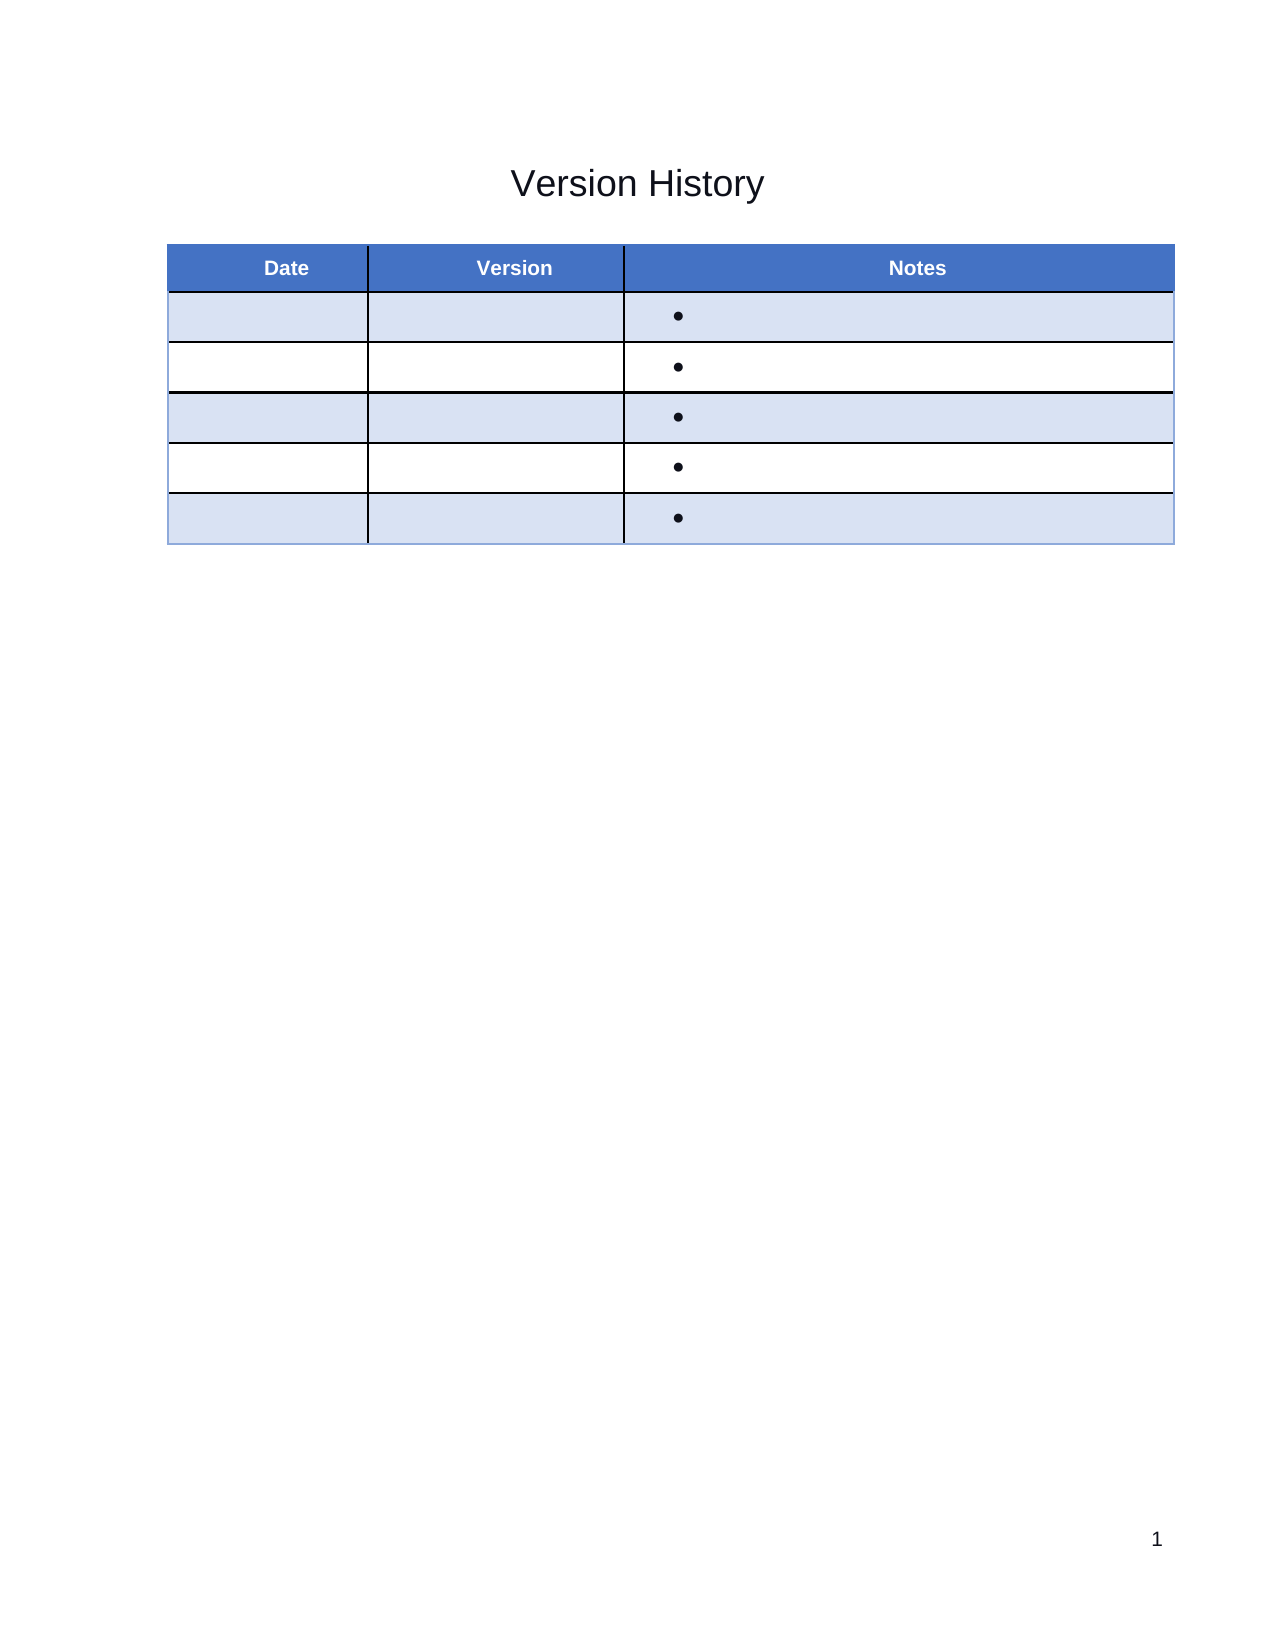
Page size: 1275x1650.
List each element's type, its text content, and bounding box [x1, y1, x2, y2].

table_cell [369, 444, 623, 492]
table_cell [369, 394, 623, 442]
table_cell [625, 394, 1173, 442]
table_cell [369, 343, 623, 391]
table_cell [625, 494, 1173, 543]
table_cell [169, 494, 367, 543]
table_cell [169, 343, 367, 391]
table_cell [169, 394, 367, 442]
table_cell [625, 343, 1173, 391]
table_cell [169, 293, 367, 341]
table_header Date [169, 246, 367, 291]
table_cell [625, 444, 1173, 492]
table_cell [369, 494, 623, 543]
table_cell [369, 293, 623, 341]
table_header Notes [625, 246, 1173, 291]
table_cell [169, 444, 367, 492]
subtitle Version History [112, 161, 1162, 204]
table_cell [625, 293, 1173, 341]
table_header Version [369, 246, 623, 291]
